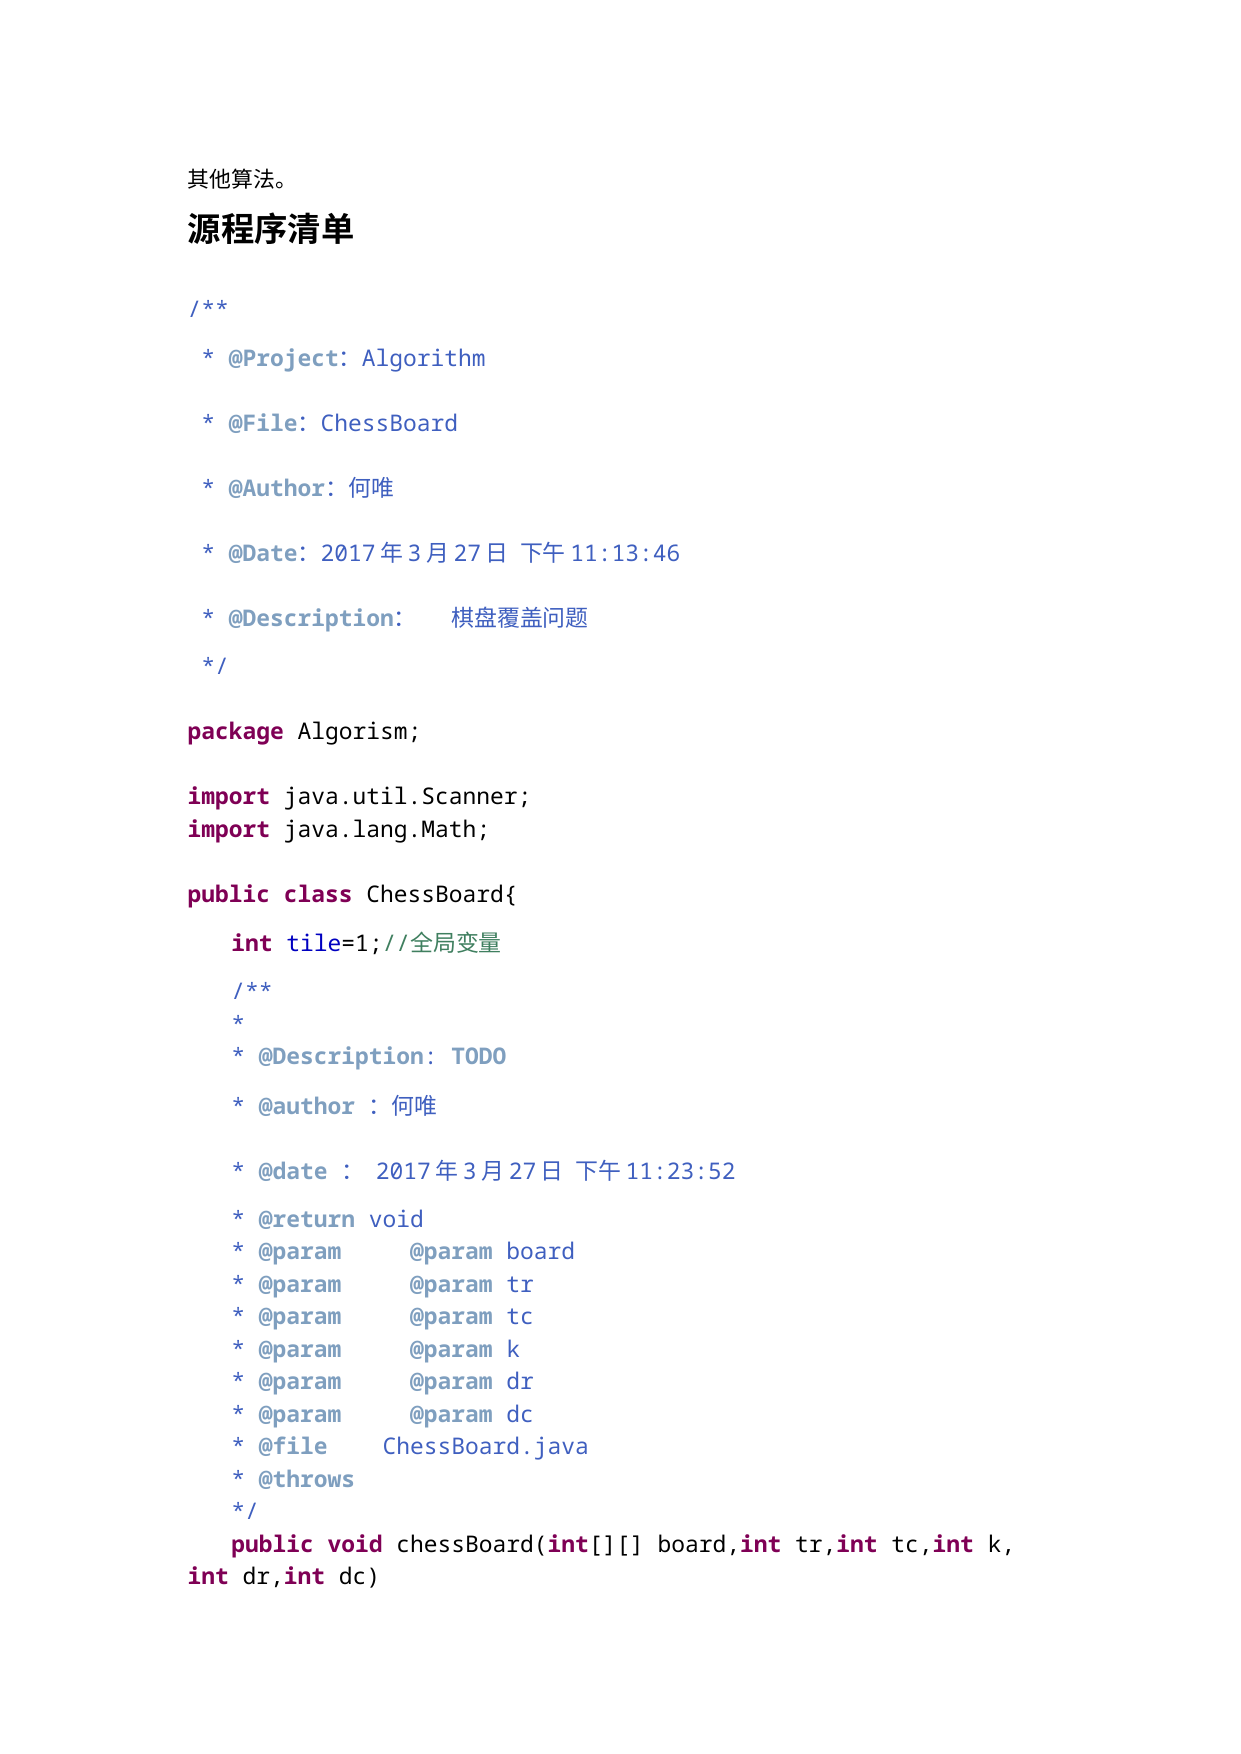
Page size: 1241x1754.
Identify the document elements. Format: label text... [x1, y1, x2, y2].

text * @return void [187, 1202, 1053, 1234]
text /** [187, 292, 1053, 324]
text * @author ：何唯 [187, 1072, 1053, 1137]
text /** [187, 974, 1053, 1007]
text * @param @param tc [187, 1299, 1053, 1332]
text package Algorism; [187, 714, 1053, 747]
text int tile=1;//全局变量 [187, 909, 1053, 974]
text * @Date：2017年3月27日 下午11:13:46 [187, 519, 1053, 584]
text * [187, 1007, 1053, 1039]
text * @File：ChessBoard [187, 389, 1053, 454]
text public class ChessBoard{ [187, 877, 1053, 909]
list 源程序清单 [187, 194, 1053, 259]
text * @param @param dc [187, 1397, 1053, 1429]
text * @Project：Algorithm [187, 324, 1053, 389]
text * @throws [187, 1462, 1053, 1494]
text */ [187, 649, 1053, 682]
text import java.util.Scanner; [187, 779, 1053, 812]
text * @param @param k [187, 1332, 1053, 1364]
text * @Description: TODO [187, 1039, 1053, 1072]
text * @Author：何唯 [187, 454, 1053, 519]
text * @param @param board [187, 1234, 1053, 1267]
text * @file ChessBoard.java [187, 1429, 1053, 1462]
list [187, 162, 1053, 194]
text */ [187, 1494, 1053, 1527]
text public void chessBoard(int[][] board,int tr,int tc,int k, int dr,int dc) [187, 1527, 1053, 1592]
text * @param @param tr [187, 1267, 1053, 1299]
text * @Description： 棋盘覆盖问题 [187, 584, 1053, 649]
text import java.lang.Math; [187, 812, 1053, 844]
text * @param @param dr [187, 1364, 1053, 1397]
text * @date ： 2017年3月27日 下午11:23:52 [187, 1137, 1053, 1202]
